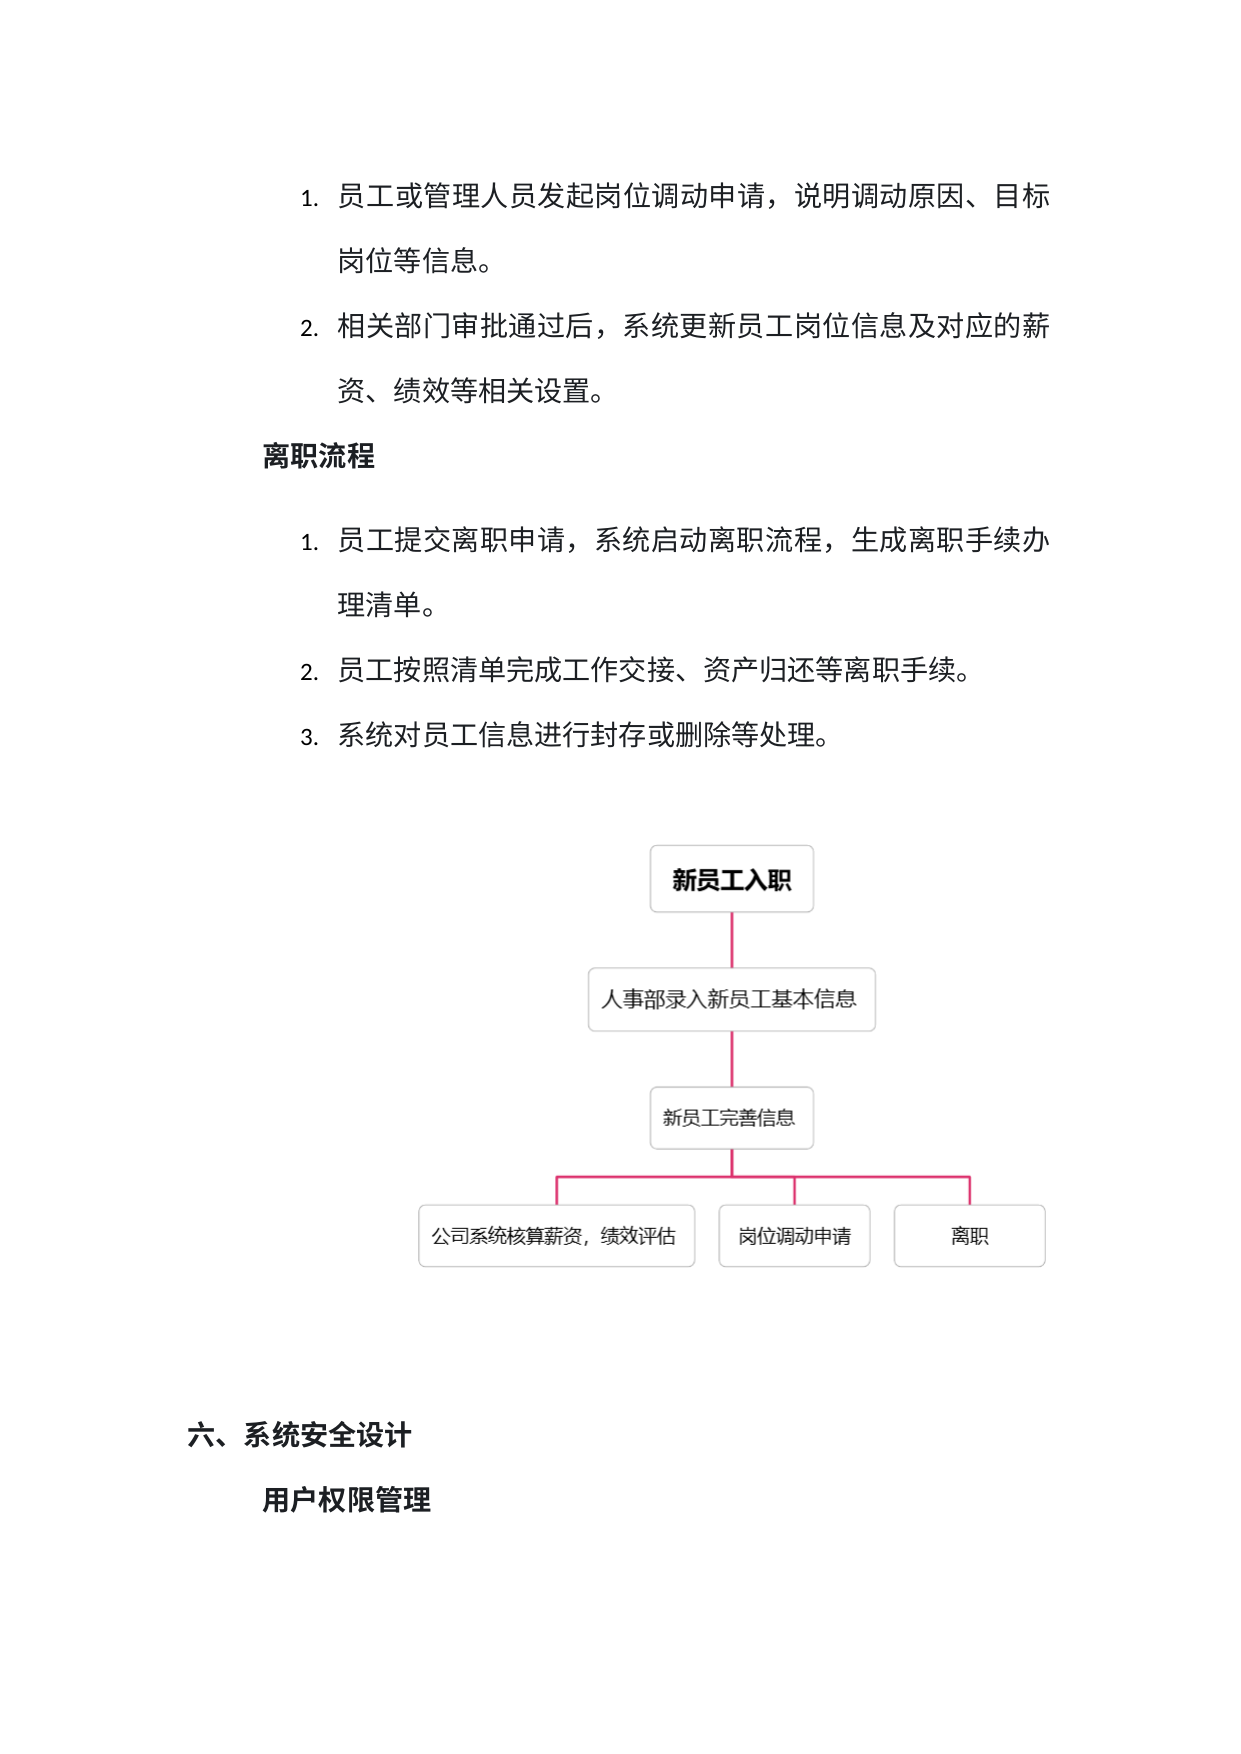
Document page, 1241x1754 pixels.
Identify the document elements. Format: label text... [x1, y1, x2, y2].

list 员工提交离职申请，系统启动离职流程，生成离职手续办理清单。 [300, 506, 1053, 636]
list 系统对员工信息进行封存或删除等处理。 [300, 701, 1053, 766]
list 员工或管理人员发起岗位调动申请，说明调动原因、目标岗位等信息。 [300, 162, 1053, 292]
list 相关部门审批通过后，系统更新员工岗位信息及对应的薪资、绩效等相关设置。 [300, 292, 1053, 422]
text 离职流程 [262, 422, 1053, 487]
picture [300, 778, 1165, 1320]
text 用户权限管理 [262, 1466, 1053, 1531]
list 员工按照清单完成工作交接、资产归还等离职手续。 [300, 636, 1053, 701]
text 六、系统安全设计 [187, 1401, 1053, 1466]
